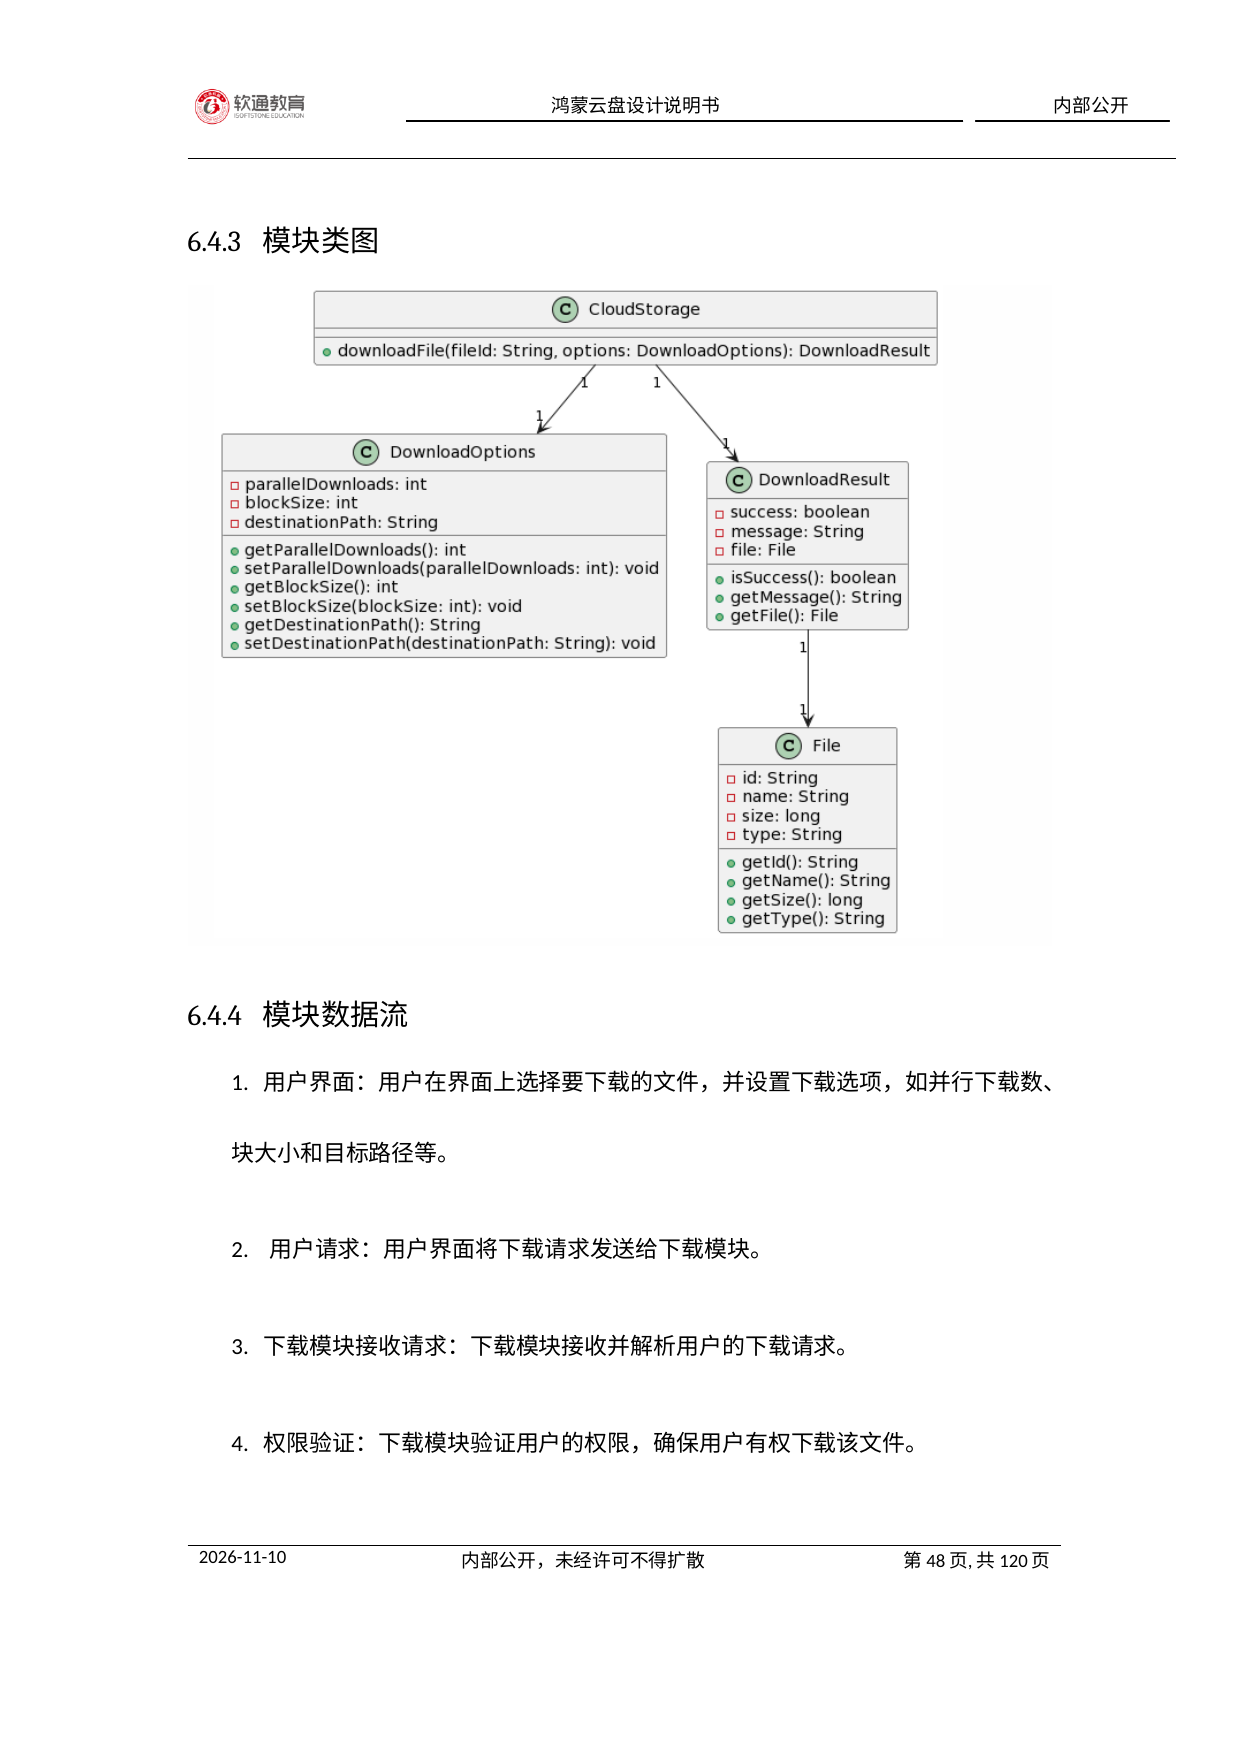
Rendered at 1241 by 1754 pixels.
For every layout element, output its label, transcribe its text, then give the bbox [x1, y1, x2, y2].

list 用户请求：用户界面将下载请求发送给下载模块。 [231, 1215, 1053, 1280]
subtitle 模块类图 [187, 206, 1053, 271]
picture [187, 285, 1053, 946]
list 下载模块接收请求：下载模块接收并解析用户的下载请求。 [231, 1312, 1053, 1377]
list 权限验证：下载模块验证用户的权限，确保用户有权下载该文件。 [231, 1409, 1053, 1474]
subtitle 模块数据流 [187, 980, 1053, 1045]
list 用户界面：用户在界面上选择要下载的文件，并设置下载选项，如并行下载数、块大小和目标路径等。 [231, 1048, 1053, 1183]
picture [193, 88, 306, 125]
